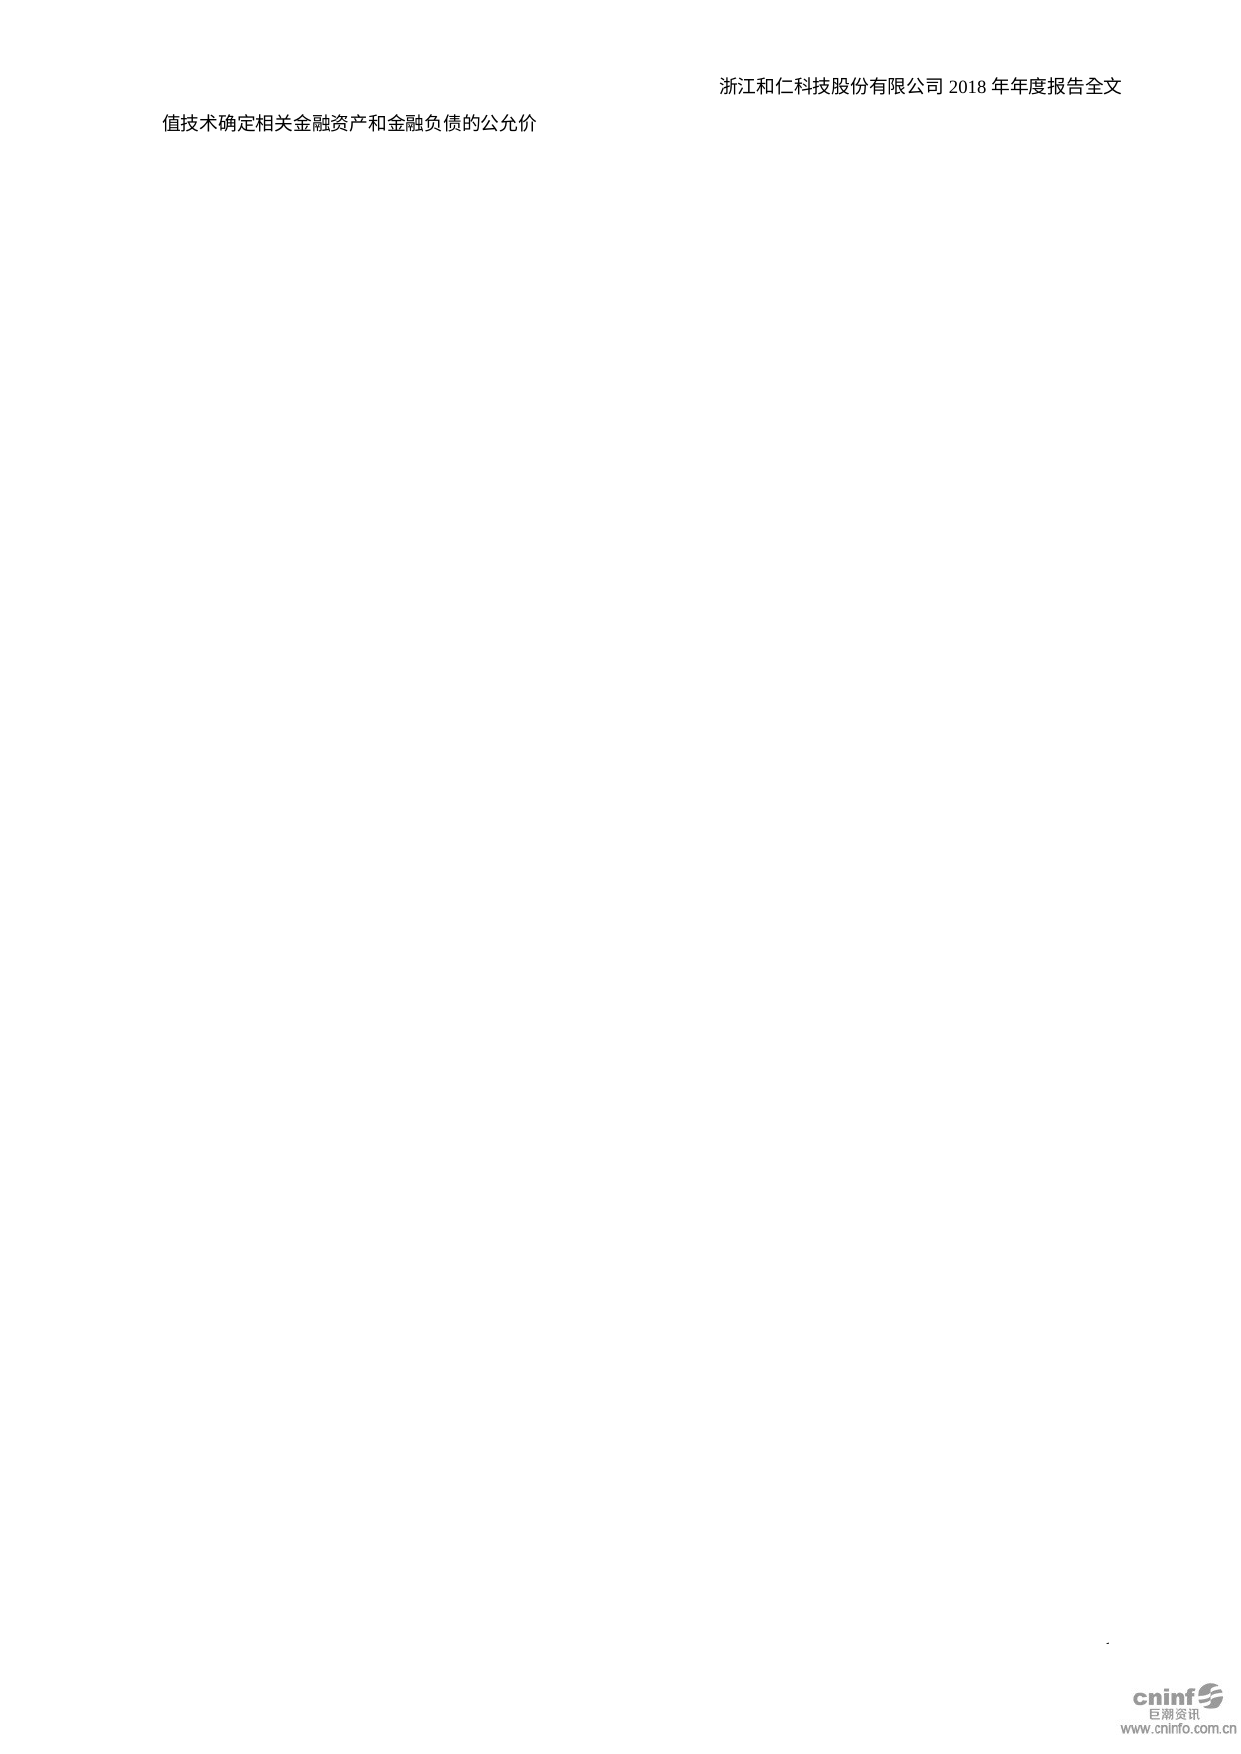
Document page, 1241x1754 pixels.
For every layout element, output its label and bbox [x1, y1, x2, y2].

picture [1115, 1680, 1240, 1737]
text [162, 110, 1122, 136]
